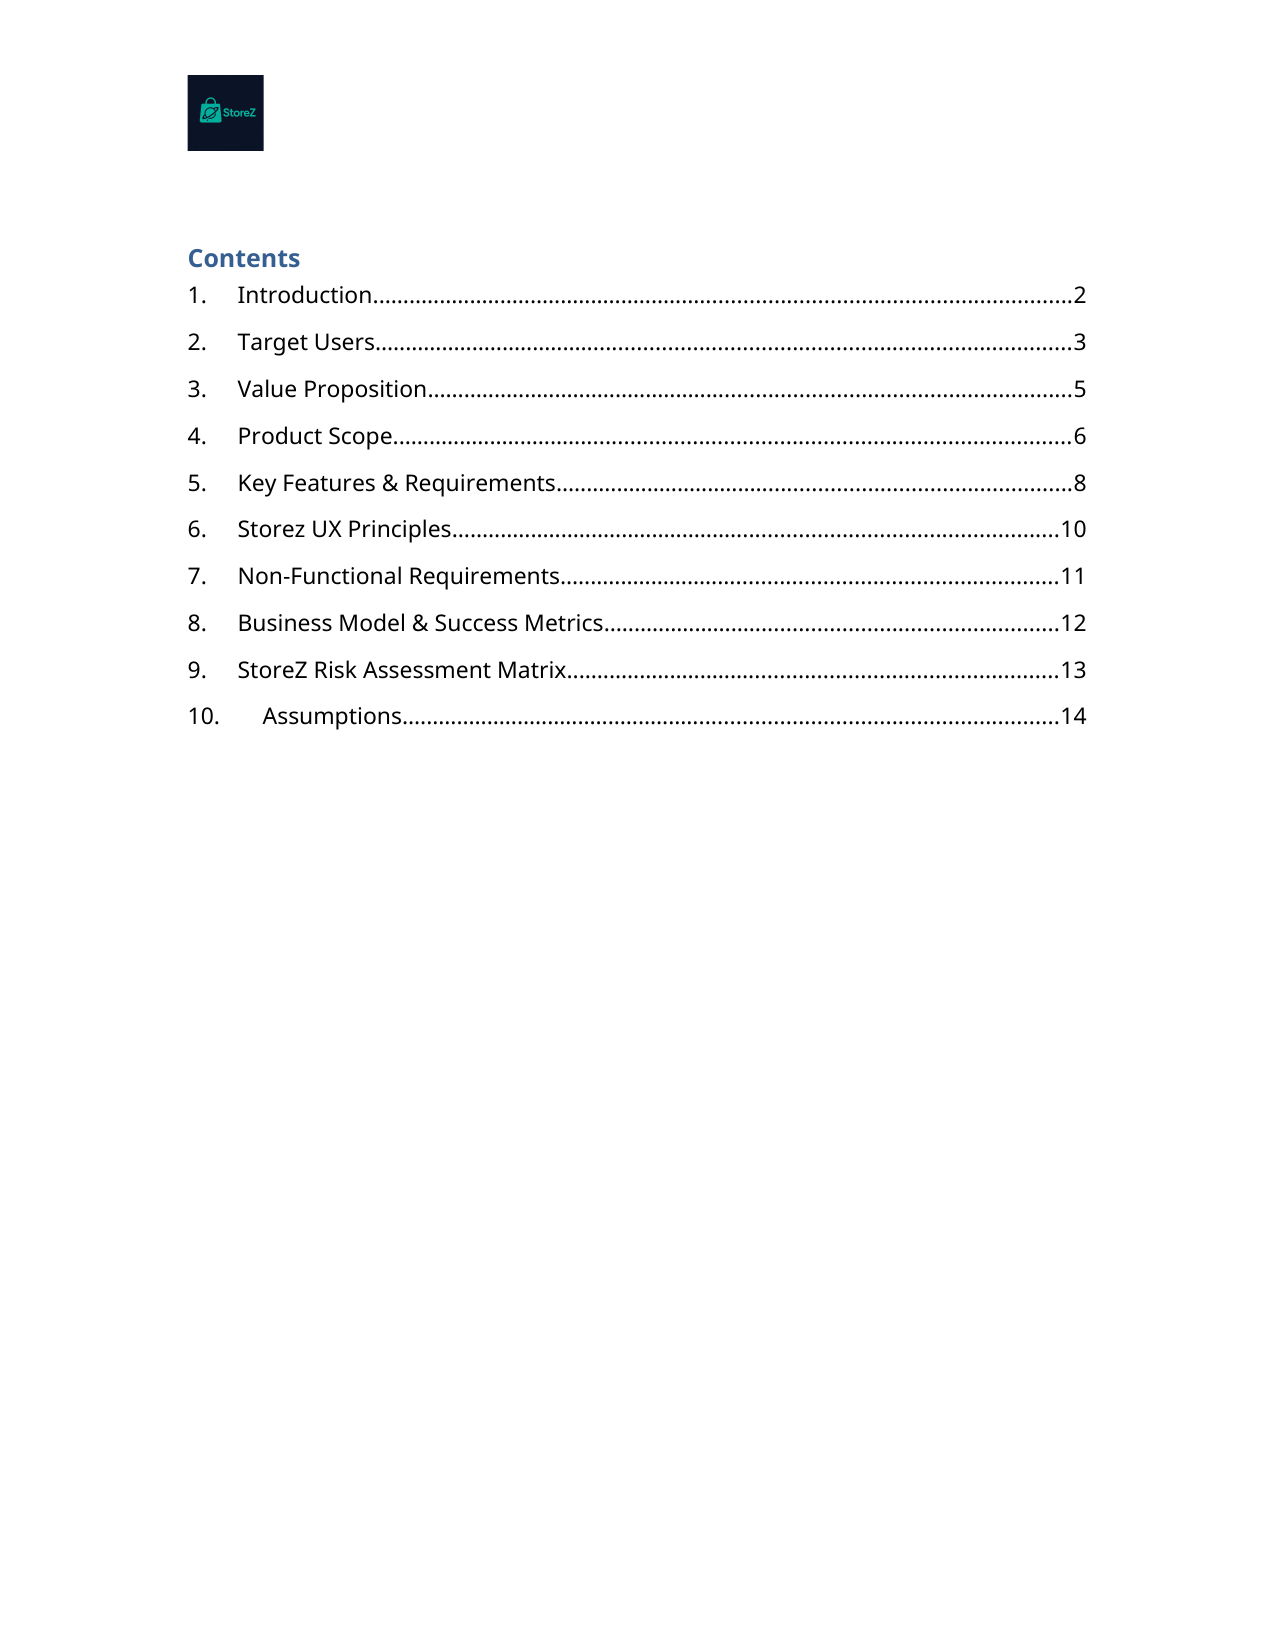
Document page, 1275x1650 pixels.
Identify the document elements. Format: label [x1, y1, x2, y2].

picture [187, 75, 264, 151]
